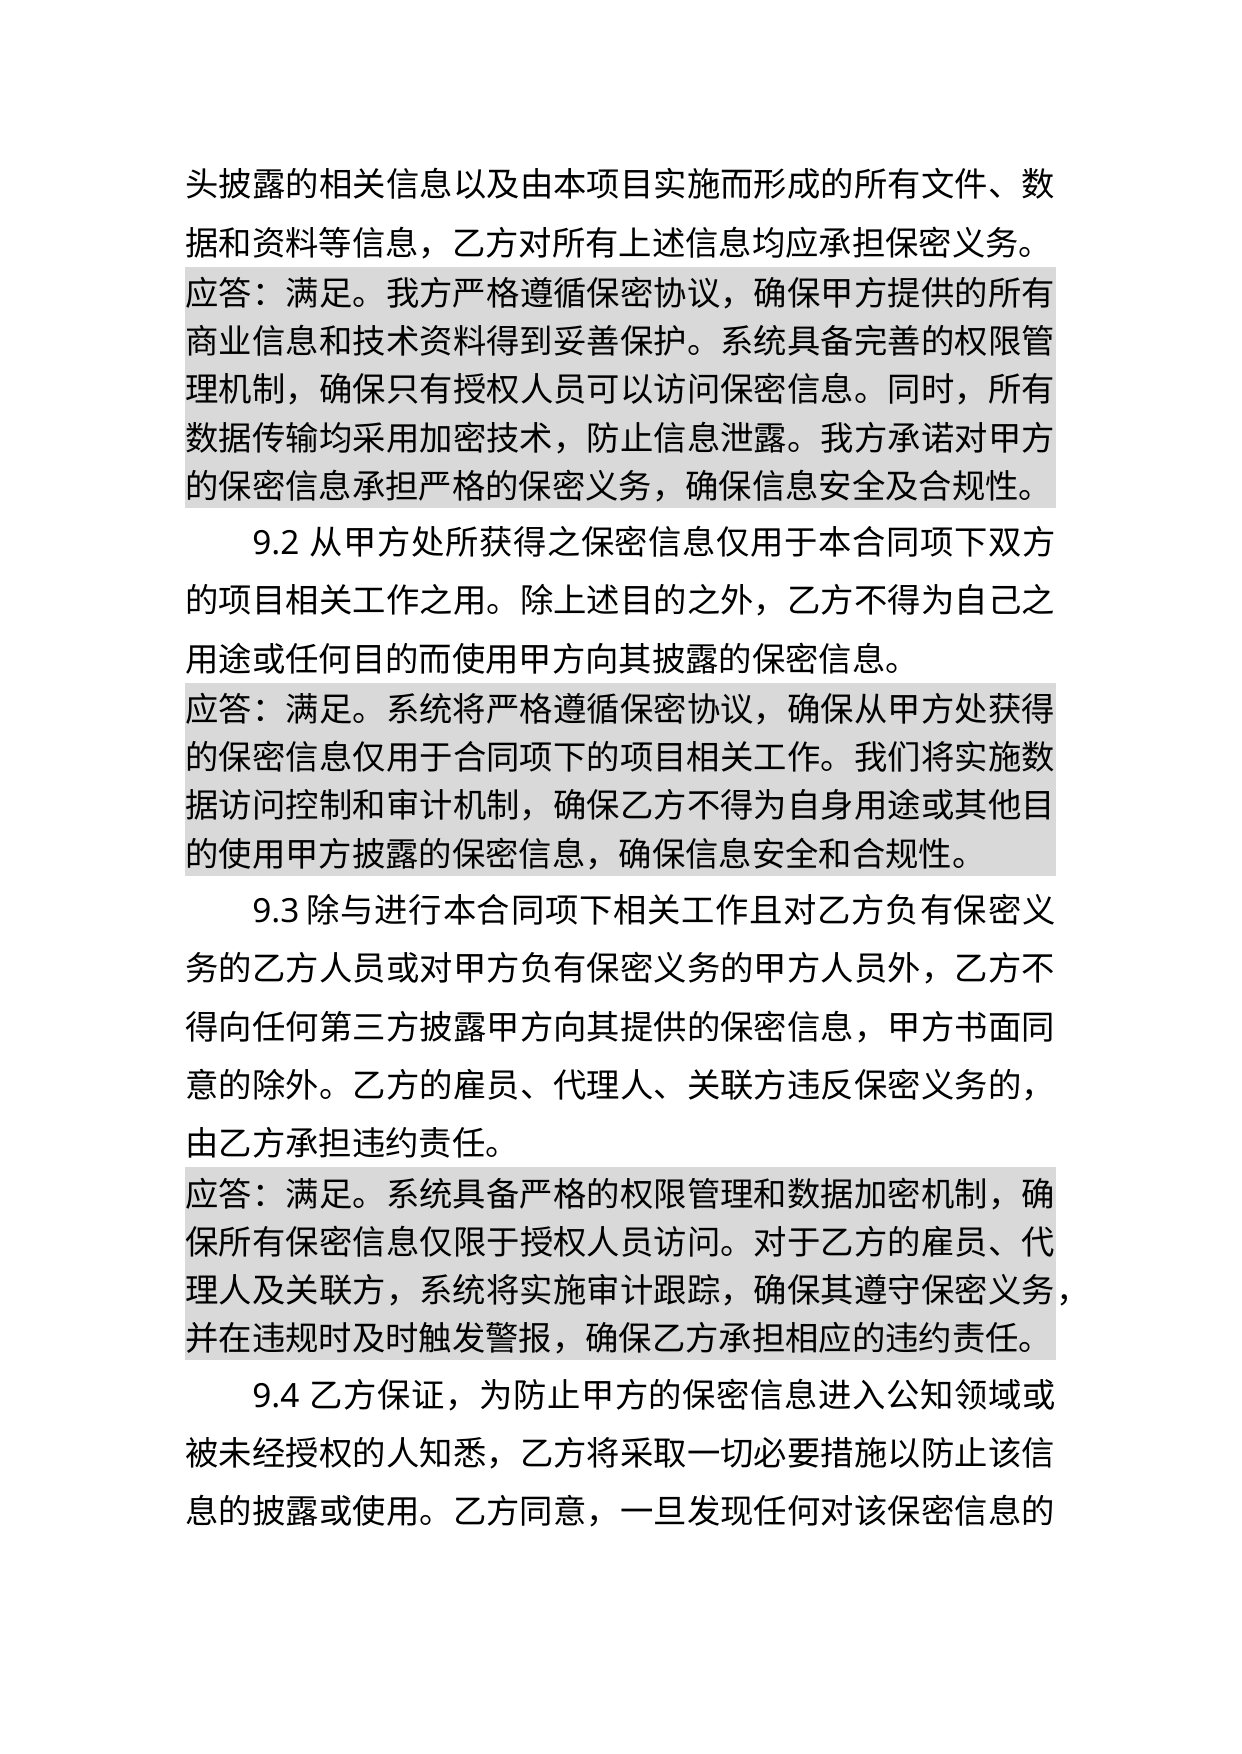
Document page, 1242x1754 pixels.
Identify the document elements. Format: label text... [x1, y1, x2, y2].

text 应答：满足。我方严格遵循保密协议，确保甲方提供的所有商业信息和技术资料得到妥善保护。系统具备完善的权限管理机制，确保只有授权人员可以访问保密信息。同时，所有数据传输均采用加密技术，防止信息泄露。我方承诺对甲方的保密信息承担严格的保密义务，确保信息安全及合规性。 [185, 267, 1056, 508]
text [185, 150, 1056, 267]
text 应答：满足。系统具备严格的权限管理和数据加密机制，确保所有保密信息仅限于授权人员访问。对于乙方的雇员、代理人及关联方，系统将实施审计跟踪，确保其遵守保密义务，并在违规时及时触发警报，确保乙方承担相应的违约责任。 [185, 1167, 1056, 1360]
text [185, 1360, 1056, 1535]
text 9.3除与进行本合同项下相关工作且对乙方负有保密义务的乙方人员或对甲方负有保密义务的甲方人员外，乙方不得向任何第三方披露甲方向其提供的保密信息，甲方书面同意的除外。乙方的雇员、代理人、关联方违反保密义务的，由乙方承担违约责任。 [185, 876, 1056, 1167]
text 9.2 从甲方处所获得之保密信息仅用于本合同项下双方的项目相关工作之用。除上述目的之外，乙方不得为自己之用途或任何目的而使用甲方向其披露的保密信息。 [185, 508, 1056, 683]
text 应答：满足。系统将严格遵循保密协议，确保从甲方处获得的保密信息仅用于合同项下的项目相关工作。我们将实施数据访问控制和审计机制，确保乙方不得为自身用途或其他目的使用甲方披露的保密信息，确保信息安全和合规性。 [185, 683, 1056, 876]
